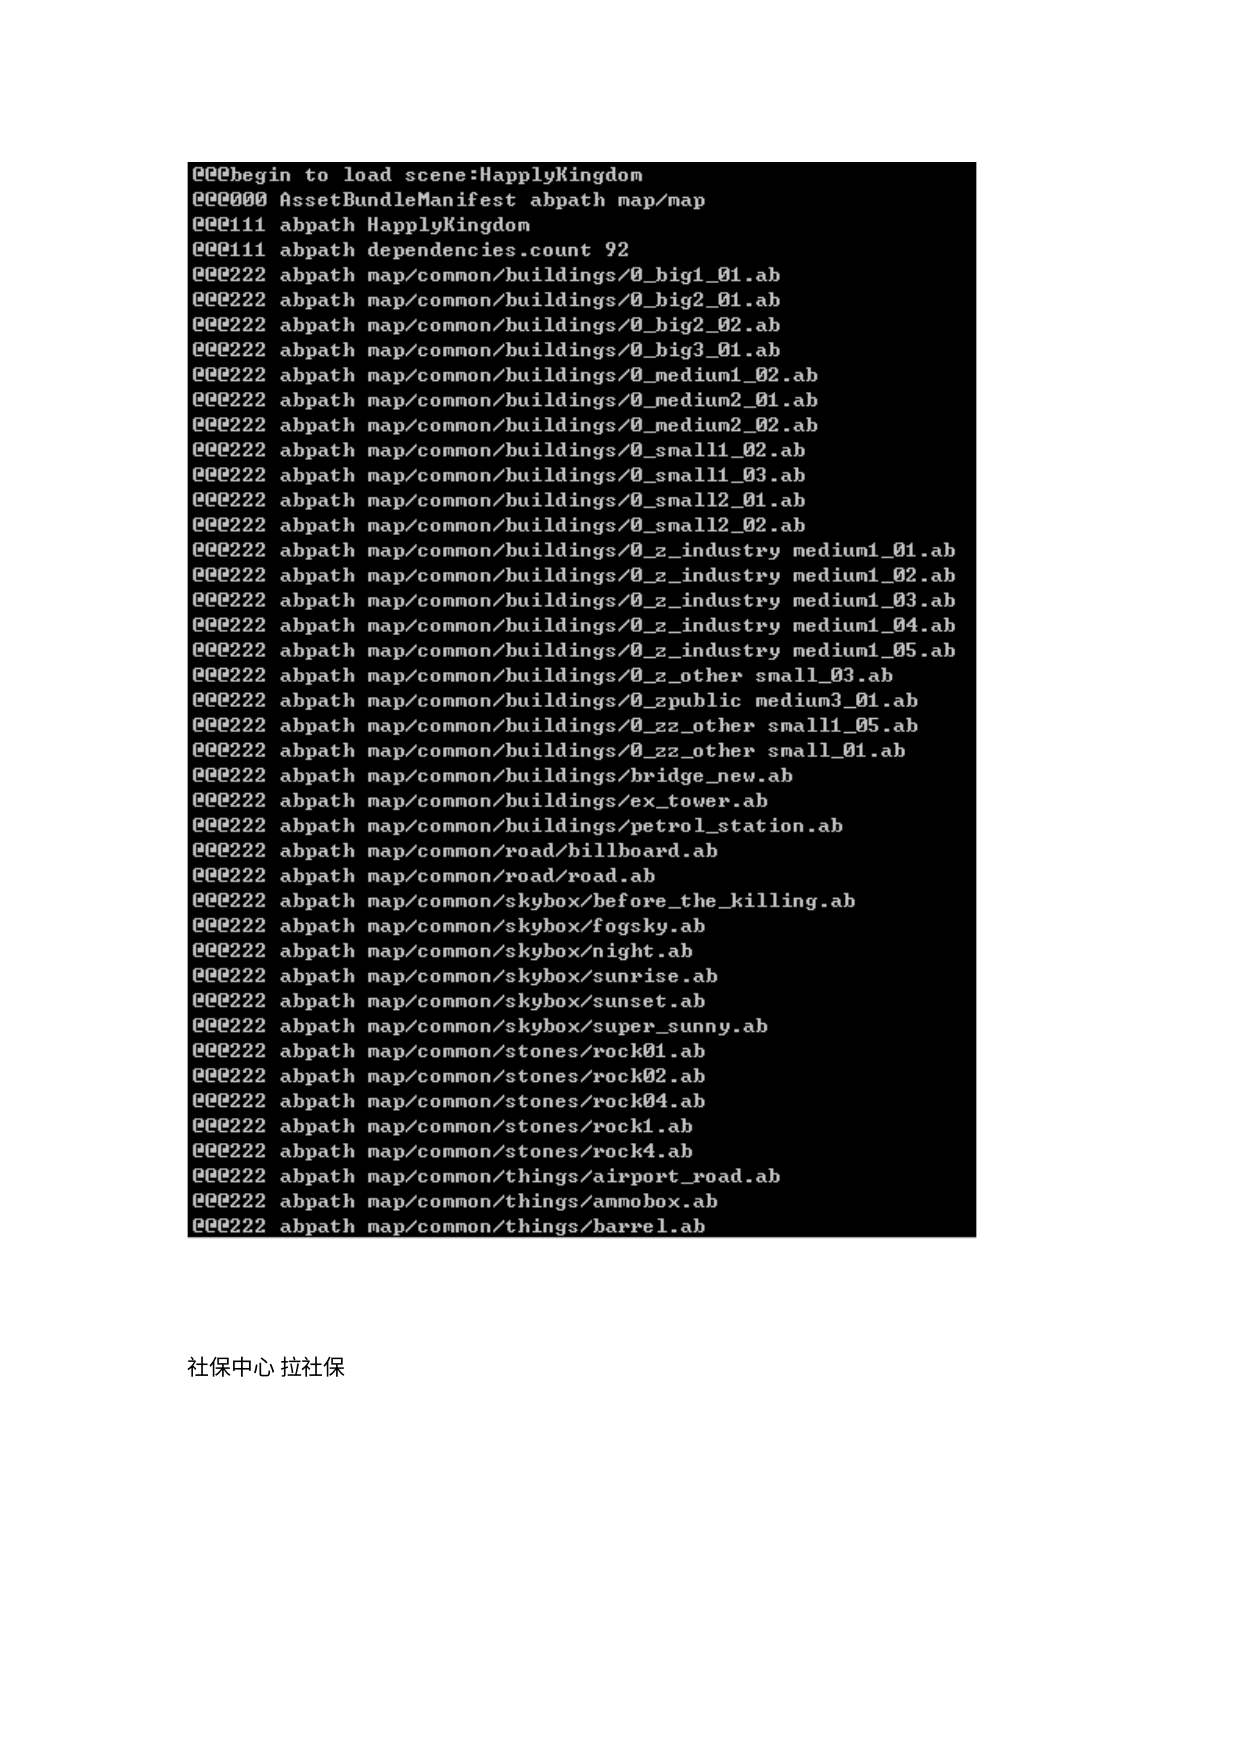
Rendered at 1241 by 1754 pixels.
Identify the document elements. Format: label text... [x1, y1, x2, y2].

text 社保中心 拉社保 [187, 1349, 1053, 1382]
picture [187, 162, 977, 1239]
